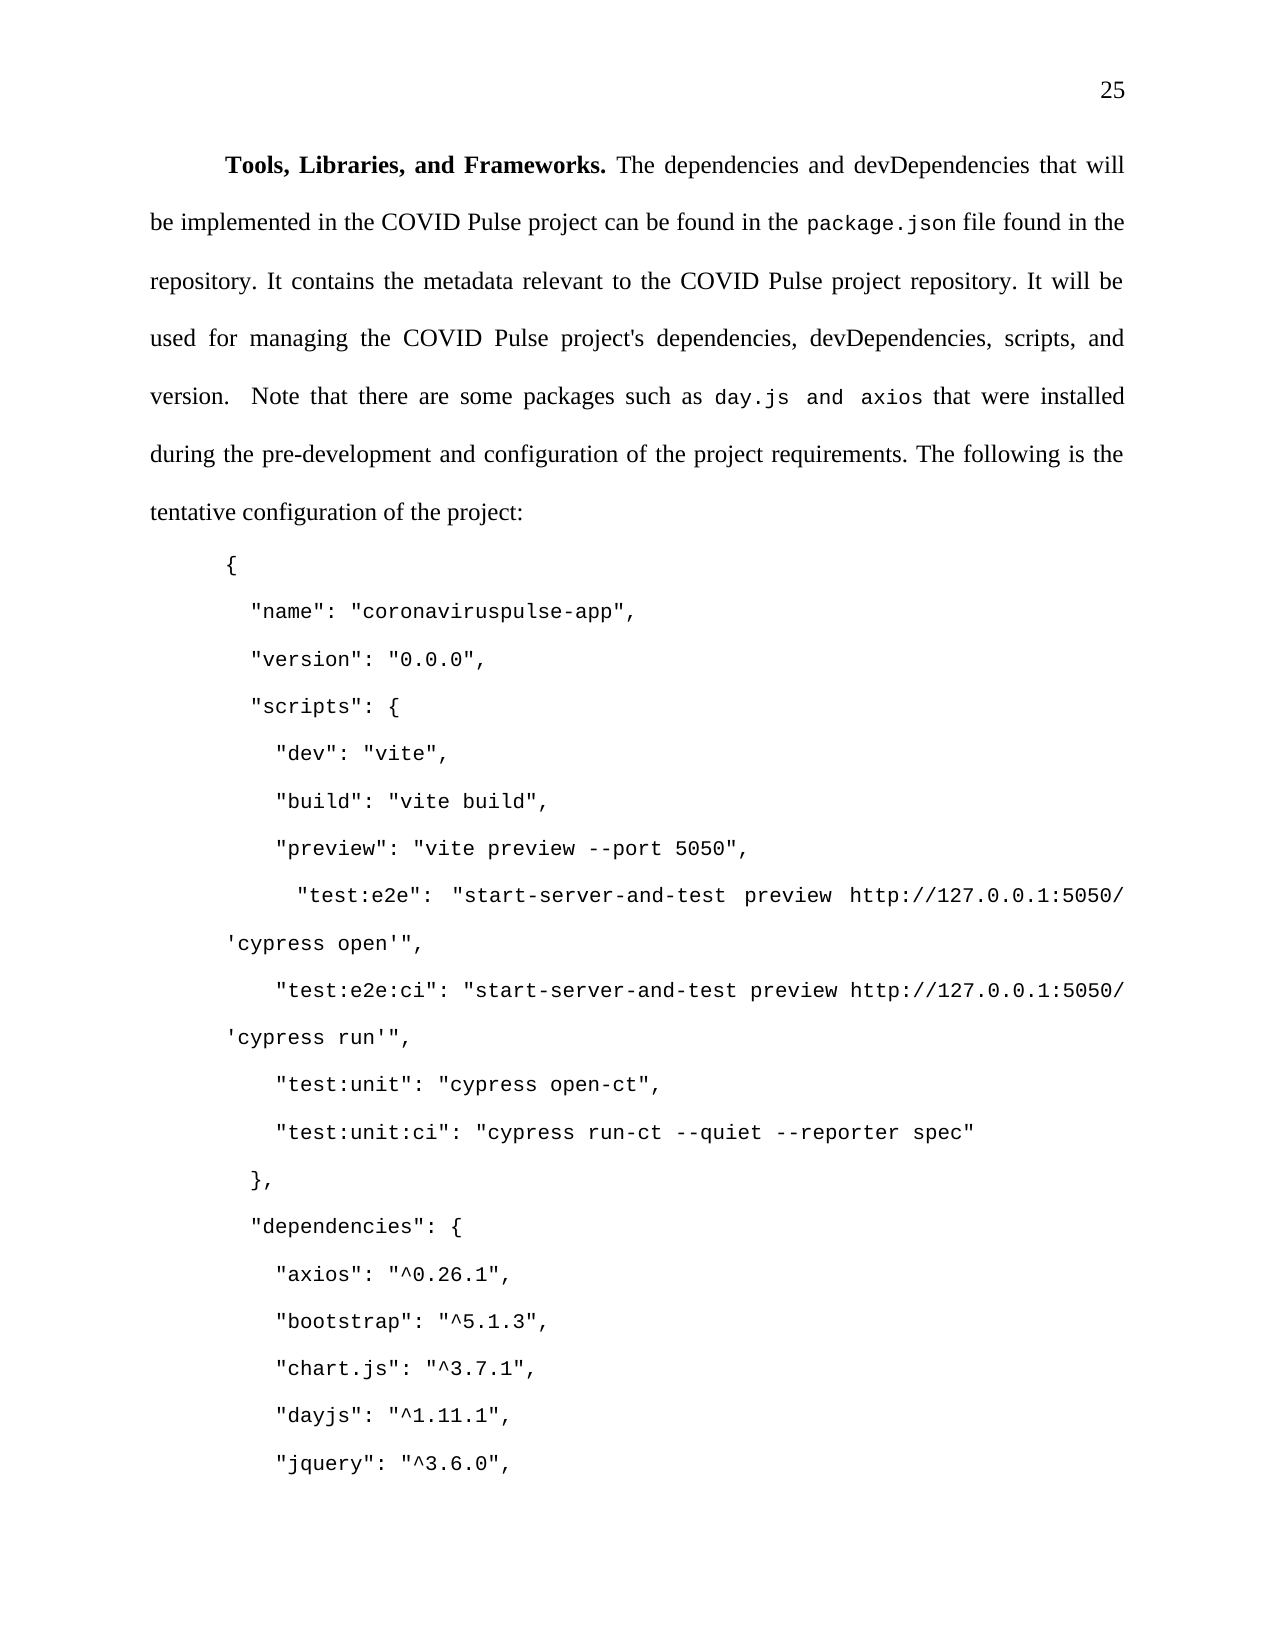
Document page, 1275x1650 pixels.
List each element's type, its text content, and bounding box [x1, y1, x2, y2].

text "test:e2e:ci": "start-server-and-test preview http://127.0.0.1:5050/ 'cypress run'", [225, 980, 1125, 1051]
text { [225, 554, 1125, 578]
text Tools, Libraries, and Frameworks. The dependencies and devDependencies that will be implemented in the COVID Pulse project can be found in the package.json file found in the repository. It contains the metadata relevant to the COVID Pulse project repository. It will be used for managing the COVID Pulse project's dependencies, devDependencies, scripts, and version. Note that there are some packages such as day.js and axios that were installed during the pre-development and configuration of the project requirements. The following is the tentative configuration of the project: [150, 150, 1125, 525]
text "dependencies": { [225, 1216, 1125, 1240]
text "chart.js": "^3.7.1", [225, 1358, 1125, 1382]
text "version": "0.0.0", [225, 649, 1125, 672]
text "name": "coronaviruspulse-app", [225, 601, 1125, 625]
text "axios": "^0.26.1", [225, 1263, 1125, 1287]
text "scripts": { [225, 696, 1125, 720]
text "bootstrap": "^5.1.3", [225, 1311, 1125, 1334]
text "test:e2e": "start-server-and-test preview http://127.0.0.1:5050/ 'cypress open'", [225, 885, 1125, 956]
text "dayjs": "^1.11.1", [225, 1405, 1125, 1429]
text "build": "vite build", [225, 791, 1125, 814]
text "dev": "vite", [225, 743, 1125, 767]
text "test:unit:ci": "cypress run-ct --quiet --reporter spec" [225, 1122, 1125, 1145]
text "preview": "vite preview --port 5050", [225, 838, 1125, 862]
text "jquery": "^3.6.0", [225, 1453, 1125, 1476]
text "test:unit": "cypress open-ct", [225, 1074, 1125, 1098]
text }, [225, 1169, 1125, 1193]
